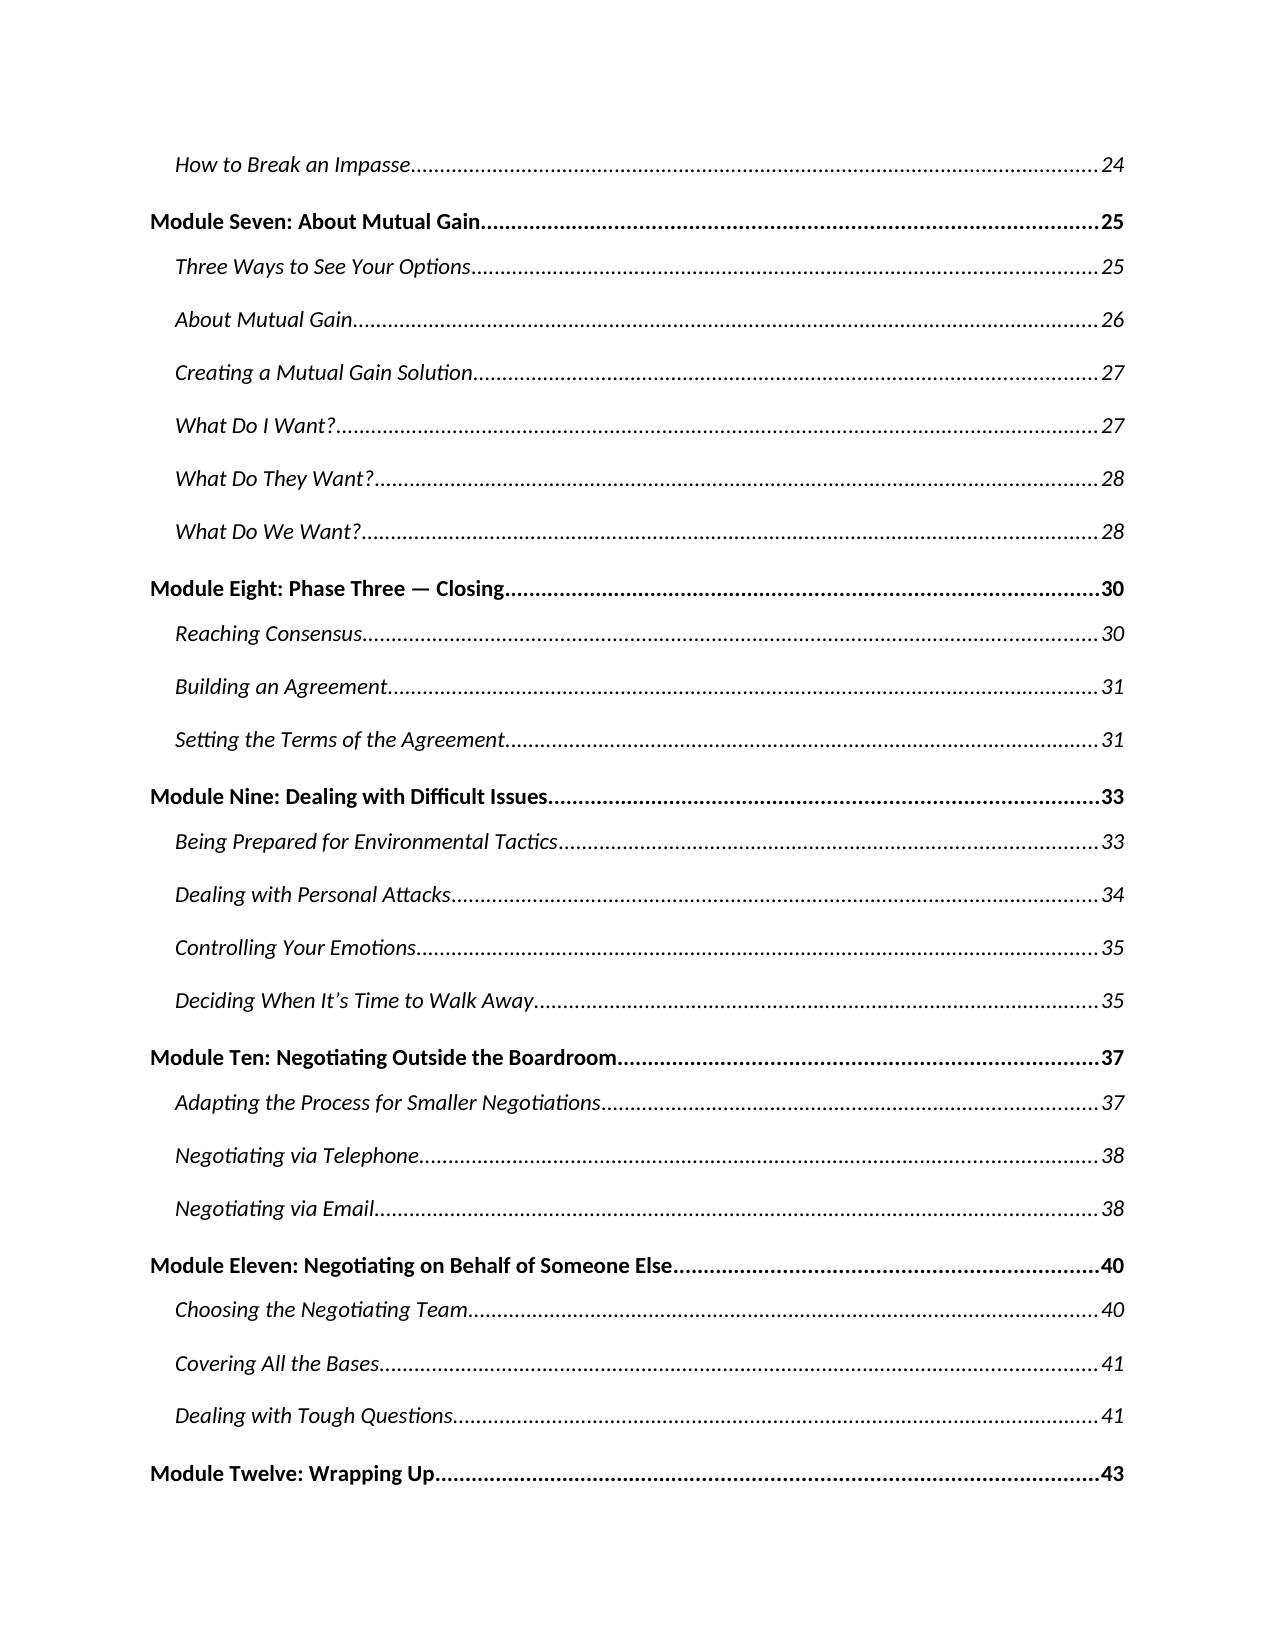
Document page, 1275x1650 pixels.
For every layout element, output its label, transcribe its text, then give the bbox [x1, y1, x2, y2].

text Building an Agreement 31 [175, 672, 1125, 700]
text Covering All the Bases 41 [175, 1349, 1125, 1377]
text Negotiating via Email 38 [175, 1194, 1125, 1222]
text Controlling Your Emotions 35 [175, 933, 1125, 961]
text Creating a Mutual Gain Solution 27 [175, 358, 1125, 386]
text What Do We Want? 28 [175, 517, 1125, 545]
text Being Prepared for Environmental Tactics 33 [175, 827, 1125, 855]
text Module Seven: About Mutual Gain 25 [150, 207, 1125, 235]
text What Do They Want? 28 [175, 464, 1125, 492]
text Module Eleven: Negotiating on Behalf of Someone Else 40 [150, 1251, 1125, 1279]
text Module Twelve: Wrapping Up 43 [150, 1459, 1125, 1487]
text Negotiating via Telephone 38 [175, 1141, 1125, 1169]
text Adapting the Process for Smaller Negotiations 37 [175, 1088, 1125, 1116]
text Deciding When It’s Time to Walk Away 35 [175, 986, 1125, 1014]
text Module Eight: Phase Three — Closing 30 [150, 574, 1125, 602]
text How to Break an Impasse 24 [175, 150, 1125, 178]
text Three Ways to See Your Options 25 [175, 252, 1125, 280]
text Reaching Consensus 30 [175, 619, 1125, 647]
text Setting the Terms of the Agreement 31 [175, 725, 1125, 753]
text Dealing with Tough Questions 41 [175, 1402, 1125, 1430]
text About Mutual Gain 26 [175, 305, 1125, 333]
text What Do I Want? 27 [175, 411, 1125, 439]
text Module Ten: Negotiating Outside the Boardroom 37 [150, 1043, 1125, 1071]
text Choosing the Negotiating Team 40 [175, 1296, 1125, 1324]
text Module Nine: Dealing with Difficult Issues 33 [150, 782, 1125, 810]
text Dealing with Personal Attacks 34 [175, 880, 1125, 908]
